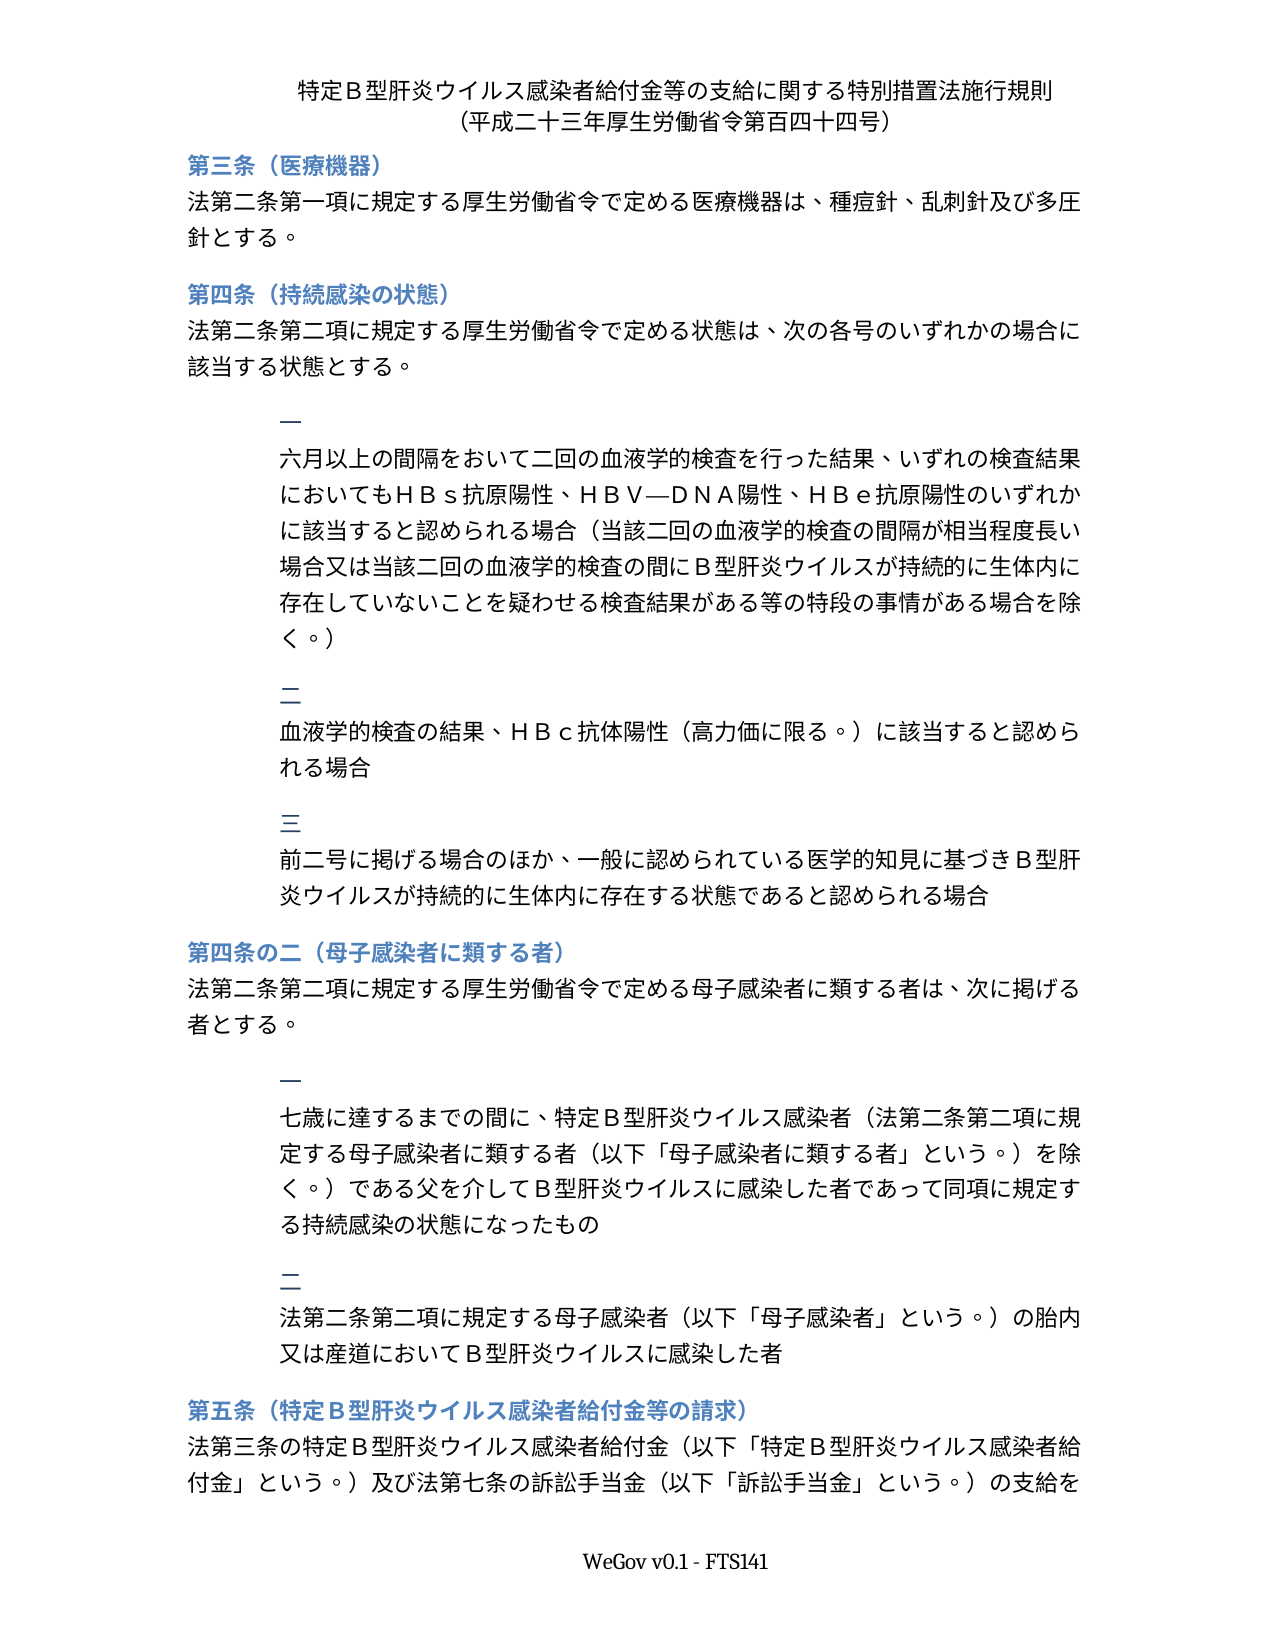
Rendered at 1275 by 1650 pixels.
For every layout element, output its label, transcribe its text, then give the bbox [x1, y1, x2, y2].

text 法第二条第二項に規定する母子感染者（以下「母子感染者」という。）の胎内又は産道においてＢ型肝炎ウイルスに感染した者 [279, 1302, 1087, 1369]
text 七歳に達するまでの間に、特定Ｂ型肝炎ウイルス感染者（法第二条第二項に規定する母子感染者に類する者（以下「母子感染者に類する者」という。）を除く。）である父を介してＢ型肝炎ウイルスに感染した者であって同項に規定する持続感染の状態になったもの [279, 1102, 1087, 1241]
subtitle 第五条（特定Ｂ型肝炎ウイルス感染者給付金等の請求） [187, 1395, 1087, 1426]
subtitle 第四条（持続感染の状態） [187, 279, 1087, 310]
subtitle 二 [279, 680, 1087, 711]
text 法第二条第一項に規定する厚生労働省令で定める医療機器は、種痘針、乱刺針及び多圧針とする。 [187, 186, 1087, 253]
subtitle 二 [279, 1266, 1087, 1297]
subtitle 一 [279, 407, 1087, 438]
subtitle 第四条の二（母子感染者に類する者） [187, 937, 1087, 968]
text 前二号に掲げる場合のほか、一般に認められている医学的知見に基づきＢ型肝炎ウイルスが持続的に生体内に存在する状態であると認められる場合 [279, 844, 1087, 911]
text 法第二条第二項に規定する厚生労働省令で定める状態は、次の各号のいずれかの場合に該当する状態とする。 [187, 314, 1087, 382]
text 血液学的検査の結果、ＨＢｃ抗体陽性（高力価に限る。）に該当すると認められる場合 [279, 716, 1087, 783]
subtitle 第三条（医療機器） [187, 150, 1087, 181]
text 六月以上の間隔をおいて二回の血液学的検査を行った結果、いずれの検査結果においてもＨＢｓ抗原陽性、ＨＢＶ―ＤＮＡ陽性、ＨＢｅ抗原陽性のいずれかに該当すると認められる場合（当該二回の血液学的検査の間隔が相当程度長い場合又は当該二回の血液学的検査の間にＢ型肝炎ウイルスが持続的に生体内に存在していないことを疑わせる検査結果がある等の特段の事情がある場合を除く。） [279, 443, 1087, 654]
text 法第二条第二項に規定する厚生労働省令で定める母子感染者に類する者は、次に掲げる者とする。 [187, 973, 1087, 1040]
subtitle 一 [279, 1066, 1087, 1097]
subtitle 三 [279, 808, 1087, 839]
